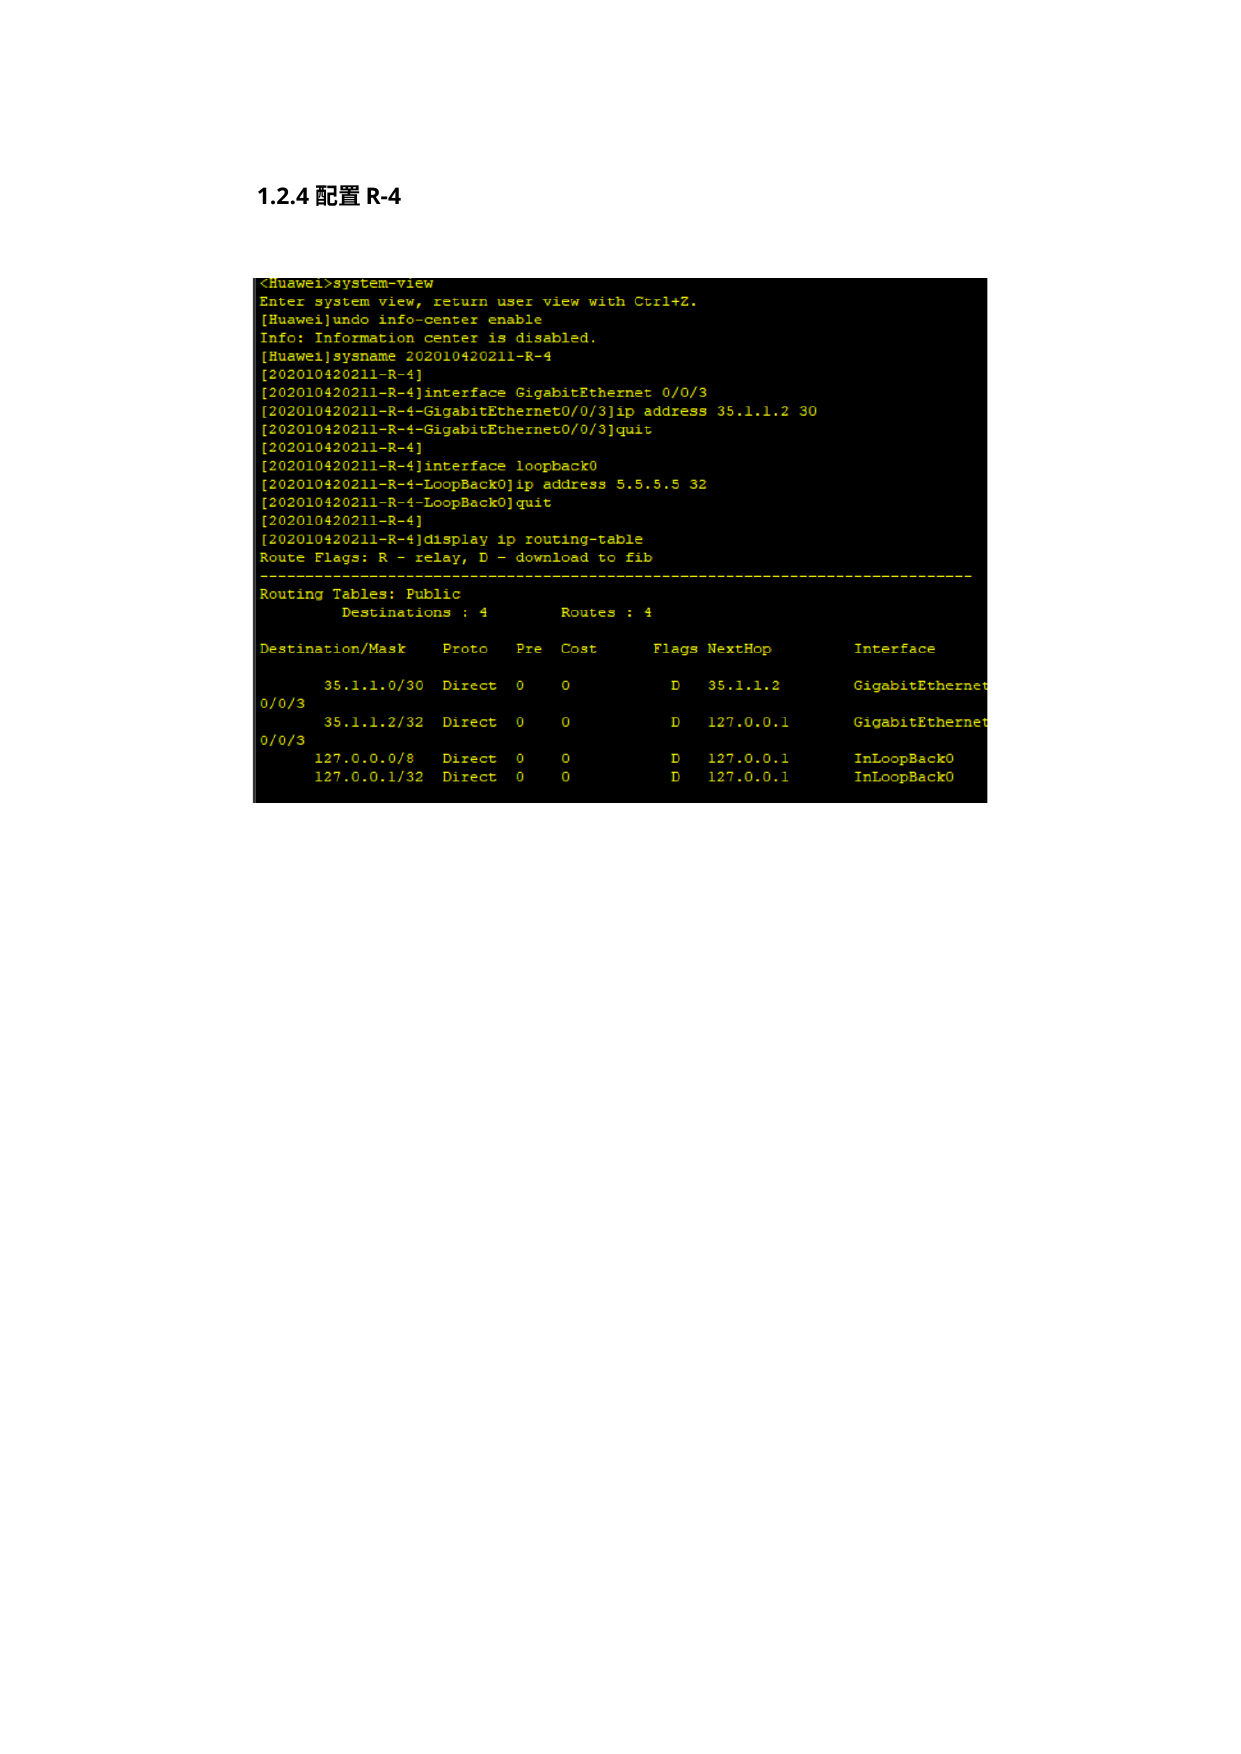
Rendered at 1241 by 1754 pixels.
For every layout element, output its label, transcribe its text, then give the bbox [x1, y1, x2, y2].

picture [252, 278, 988, 803]
subtitle 1.2.4 配置R-4 [187, 162, 1053, 227]
